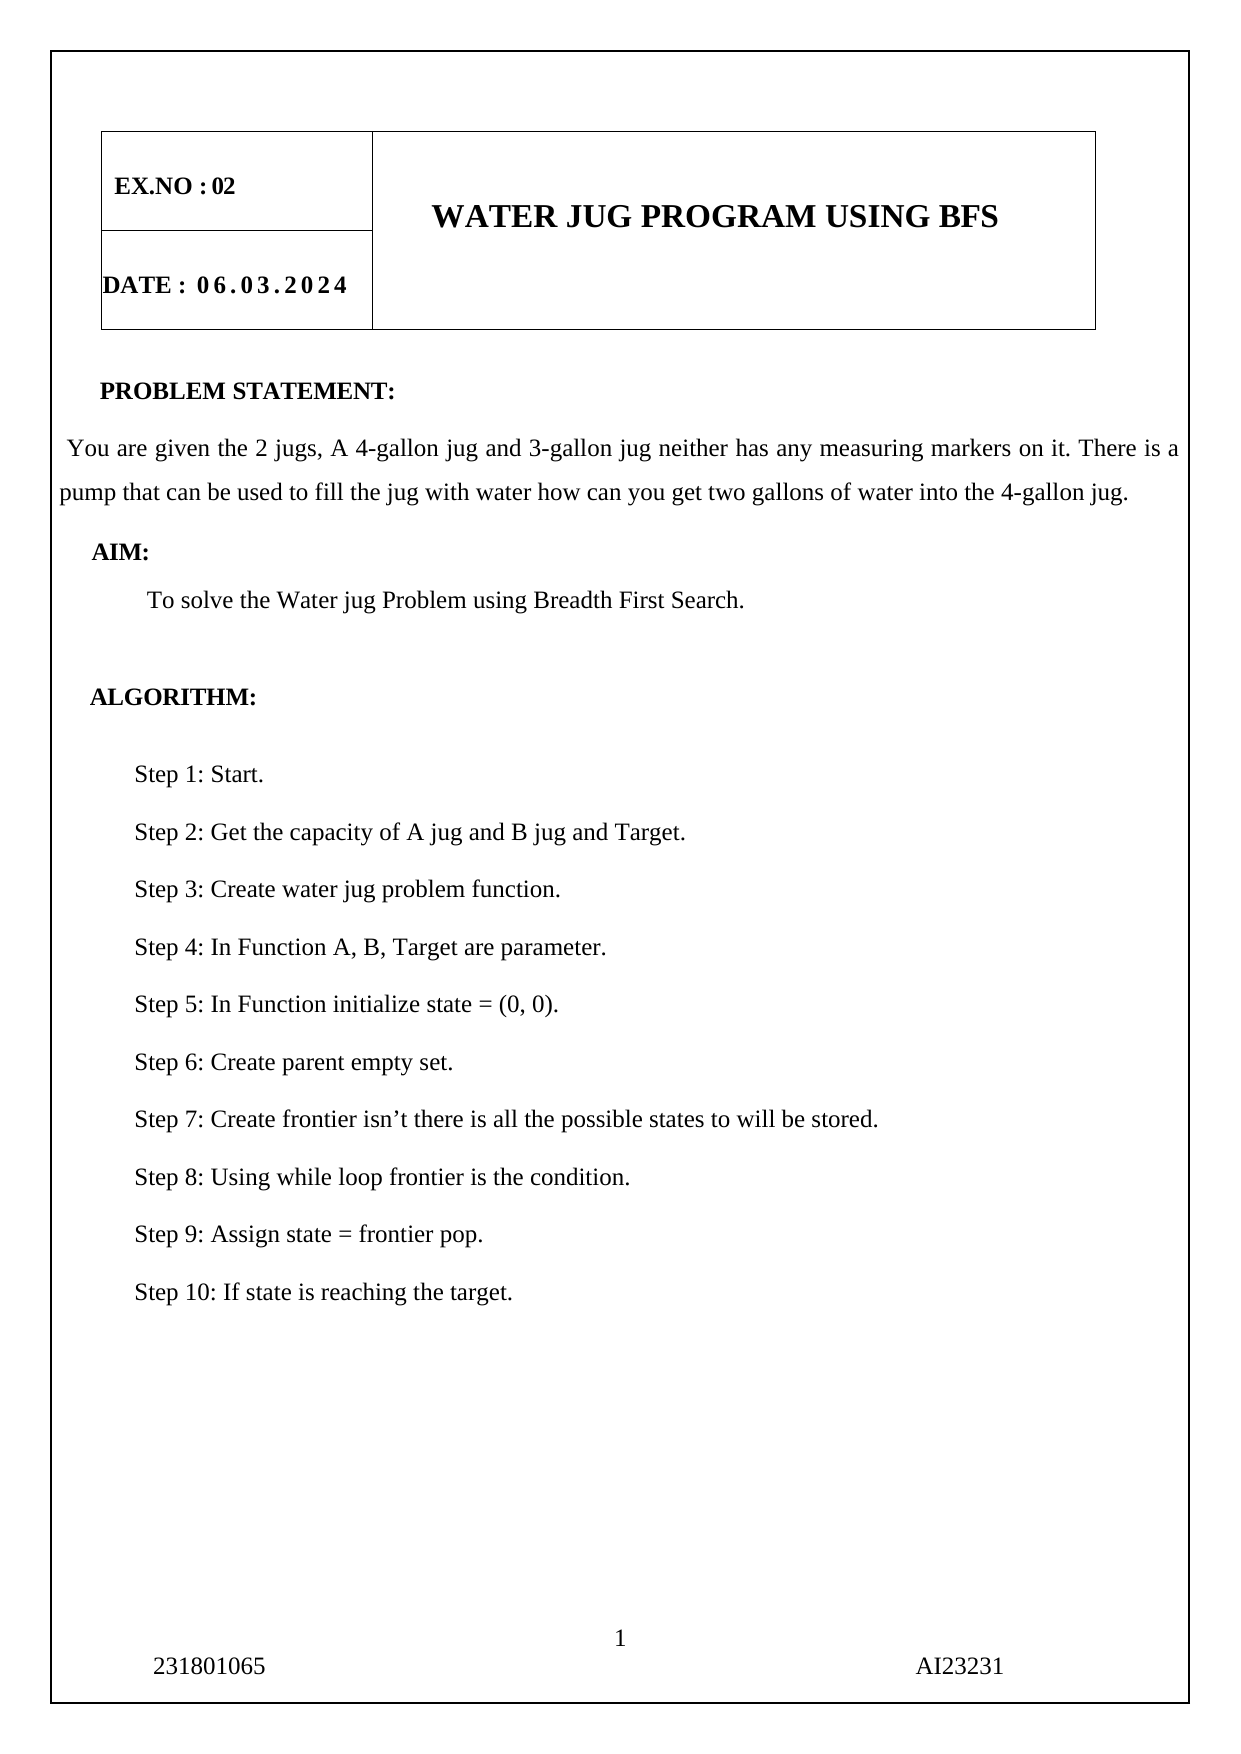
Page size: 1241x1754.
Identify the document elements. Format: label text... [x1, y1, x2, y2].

table_cell DATE : 06.03.2024 [102, 231, 372, 329]
text ALGORITHM: [59, 682, 1181, 711]
text Step 2: Get the capacity of A jug and B jug and Target. [134, 817, 1181, 846]
text To solve the Water jug Problem using Breadth First Search. [59, 586, 1181, 614]
table_header EX.NO : 02 [102, 132, 372, 230]
text Step 7: Create frontier isn’t there is all the possible states to will be stored. [134, 1104, 1181, 1133]
text Step 5: In Function initialize state = (0, 0). [134, 989, 1181, 1018]
table_header WATER JUG PROGRAM USING BFS [373, 132, 1095, 329]
text PROBLEM STATEMENT: [99, 376, 1181, 405]
text Step 3: Create water jug problem function. [134, 874, 1181, 903]
text Step 4: In Function A, B, Target are parameter. [134, 932, 1181, 961]
text Step 6: Create parent empty set. [134, 1047, 1181, 1076]
text Step 8: Using while loop frontier is the condition. [134, 1162, 1181, 1191]
text Step 9: Assign state = frontier pop. [134, 1219, 1181, 1248]
text Step 1: Start. [59, 759, 1181, 788]
text Step 10: If state is reaching the target. [134, 1277, 1181, 1306]
text AIM: [59, 537, 1181, 566]
text You are given the 2 jugs, A 4-gallon jug and 3-gallon jug neither has any measuring markers on it. There is a pump that can be used to fill the jug with water how can you get two gallons of water into the 4-gallon jug. [59, 433, 1181, 505]
